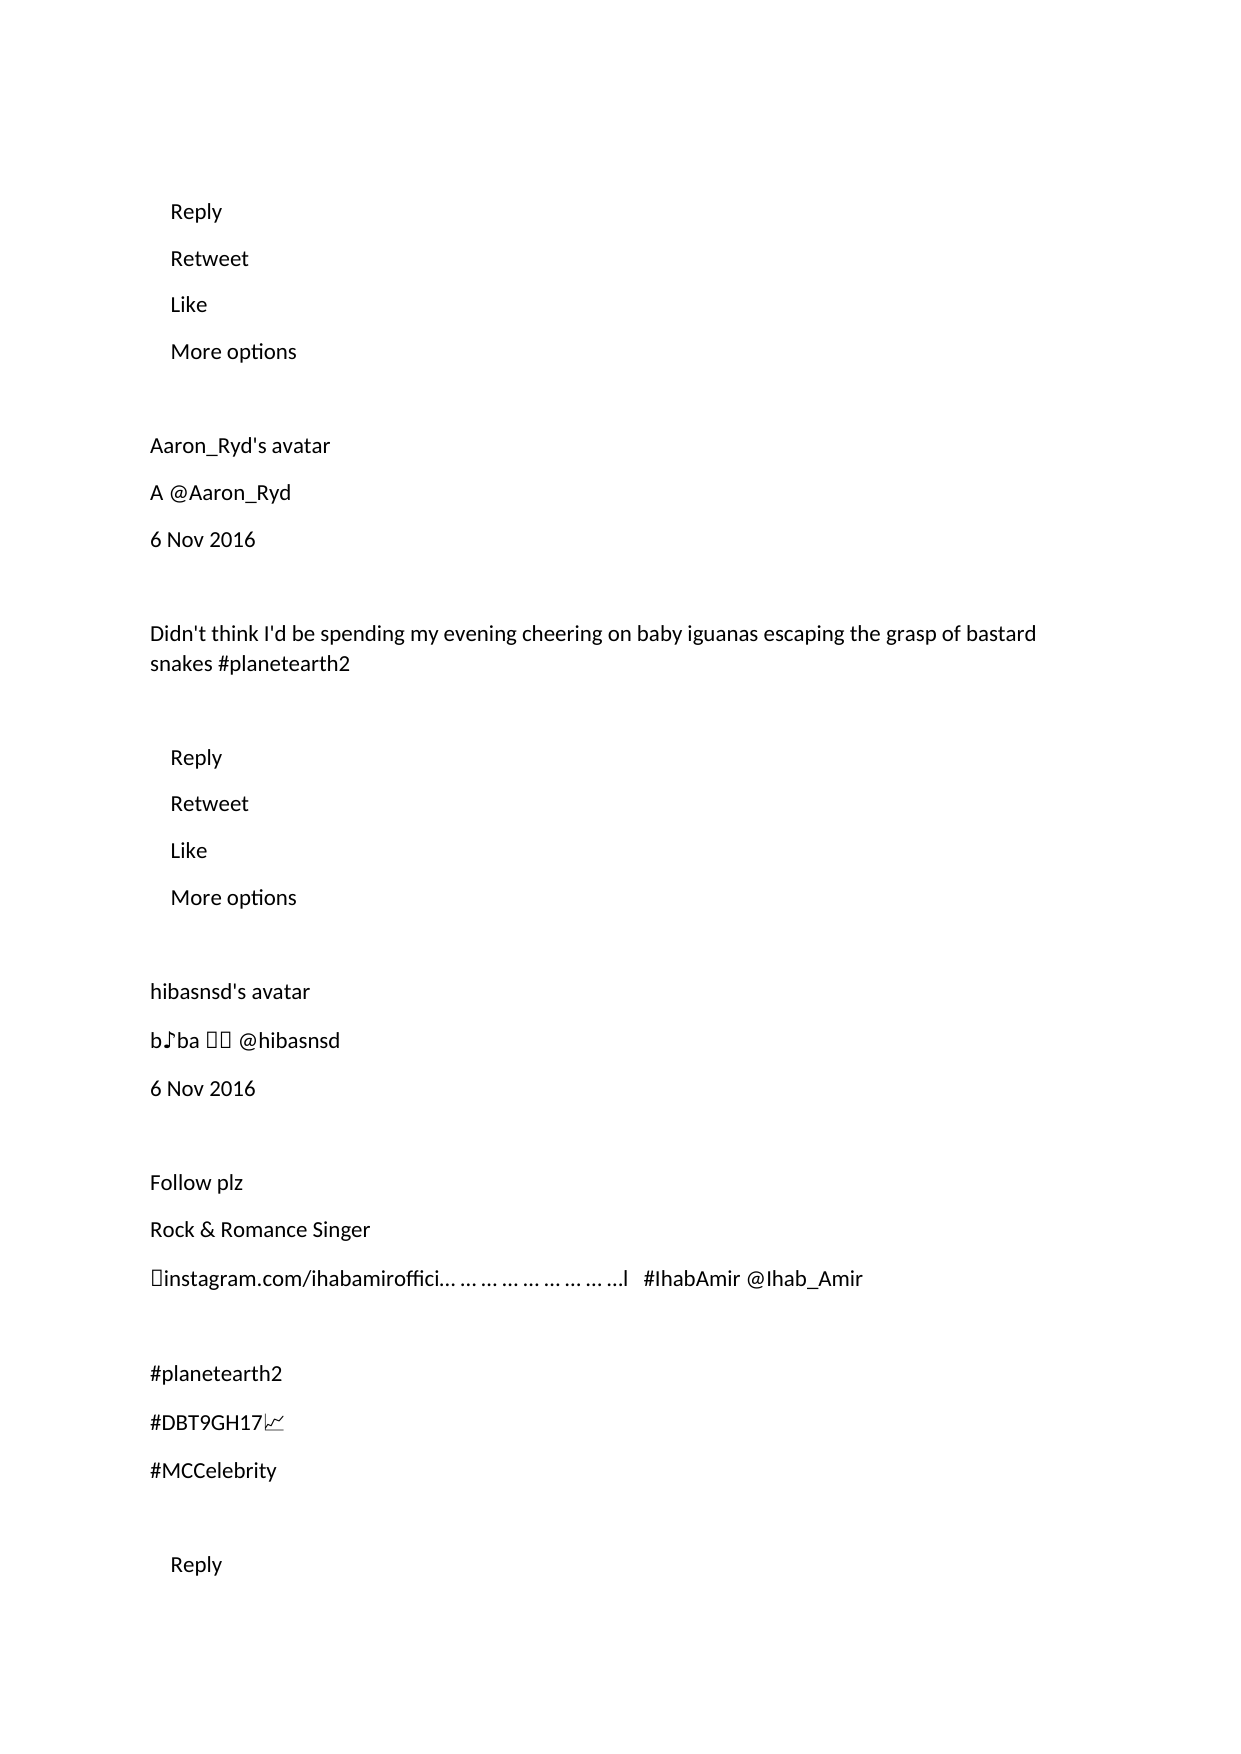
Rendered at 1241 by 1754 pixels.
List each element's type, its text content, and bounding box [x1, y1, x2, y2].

text Like [150, 836, 1090, 864]
text Retweet [150, 244, 1090, 272]
text Like [150, 291, 1090, 319]
text 6 Nov 2016 [150, 1074, 1090, 1102]
text #DBT9GH17📈 [150, 1406, 1090, 1437]
text b♪ba 🇪🇬 @hibasnsd [150, 1024, 1090, 1055]
text Retweet [150, 789, 1090, 818]
text Aaron_Ryd's avatar [150, 431, 1090, 459]
text #planetearth2 [150, 1359, 1090, 1387]
text More options [150, 337, 1090, 366]
text Reply [150, 1550, 1090, 1578]
text hibasnsd's avatar [150, 977, 1090, 1005]
text More options [150, 883, 1090, 911]
text Rock & Romance Singer [150, 1215, 1090, 1243]
text Follow plz [150, 1168, 1090, 1196]
text Didn't think I'd be spending my evening cheering on baby iguanas escaping the grasp of bastard snakes #planetearth2 [150, 619, 1090, 677]
text #MCCelebrity [150, 1456, 1090, 1484]
text 6 Nov 2016 [150, 525, 1090, 553]
text Reply [150, 743, 1090, 771]
text Reply [150, 197, 1090, 225]
text A @Aaron_Ryd [150, 478, 1090, 506]
text 📲instagram.com/ihabamiroffici… … … … … … … … …l #IhabAmir @Ihab_Amir [150, 1262, 1090, 1293]
